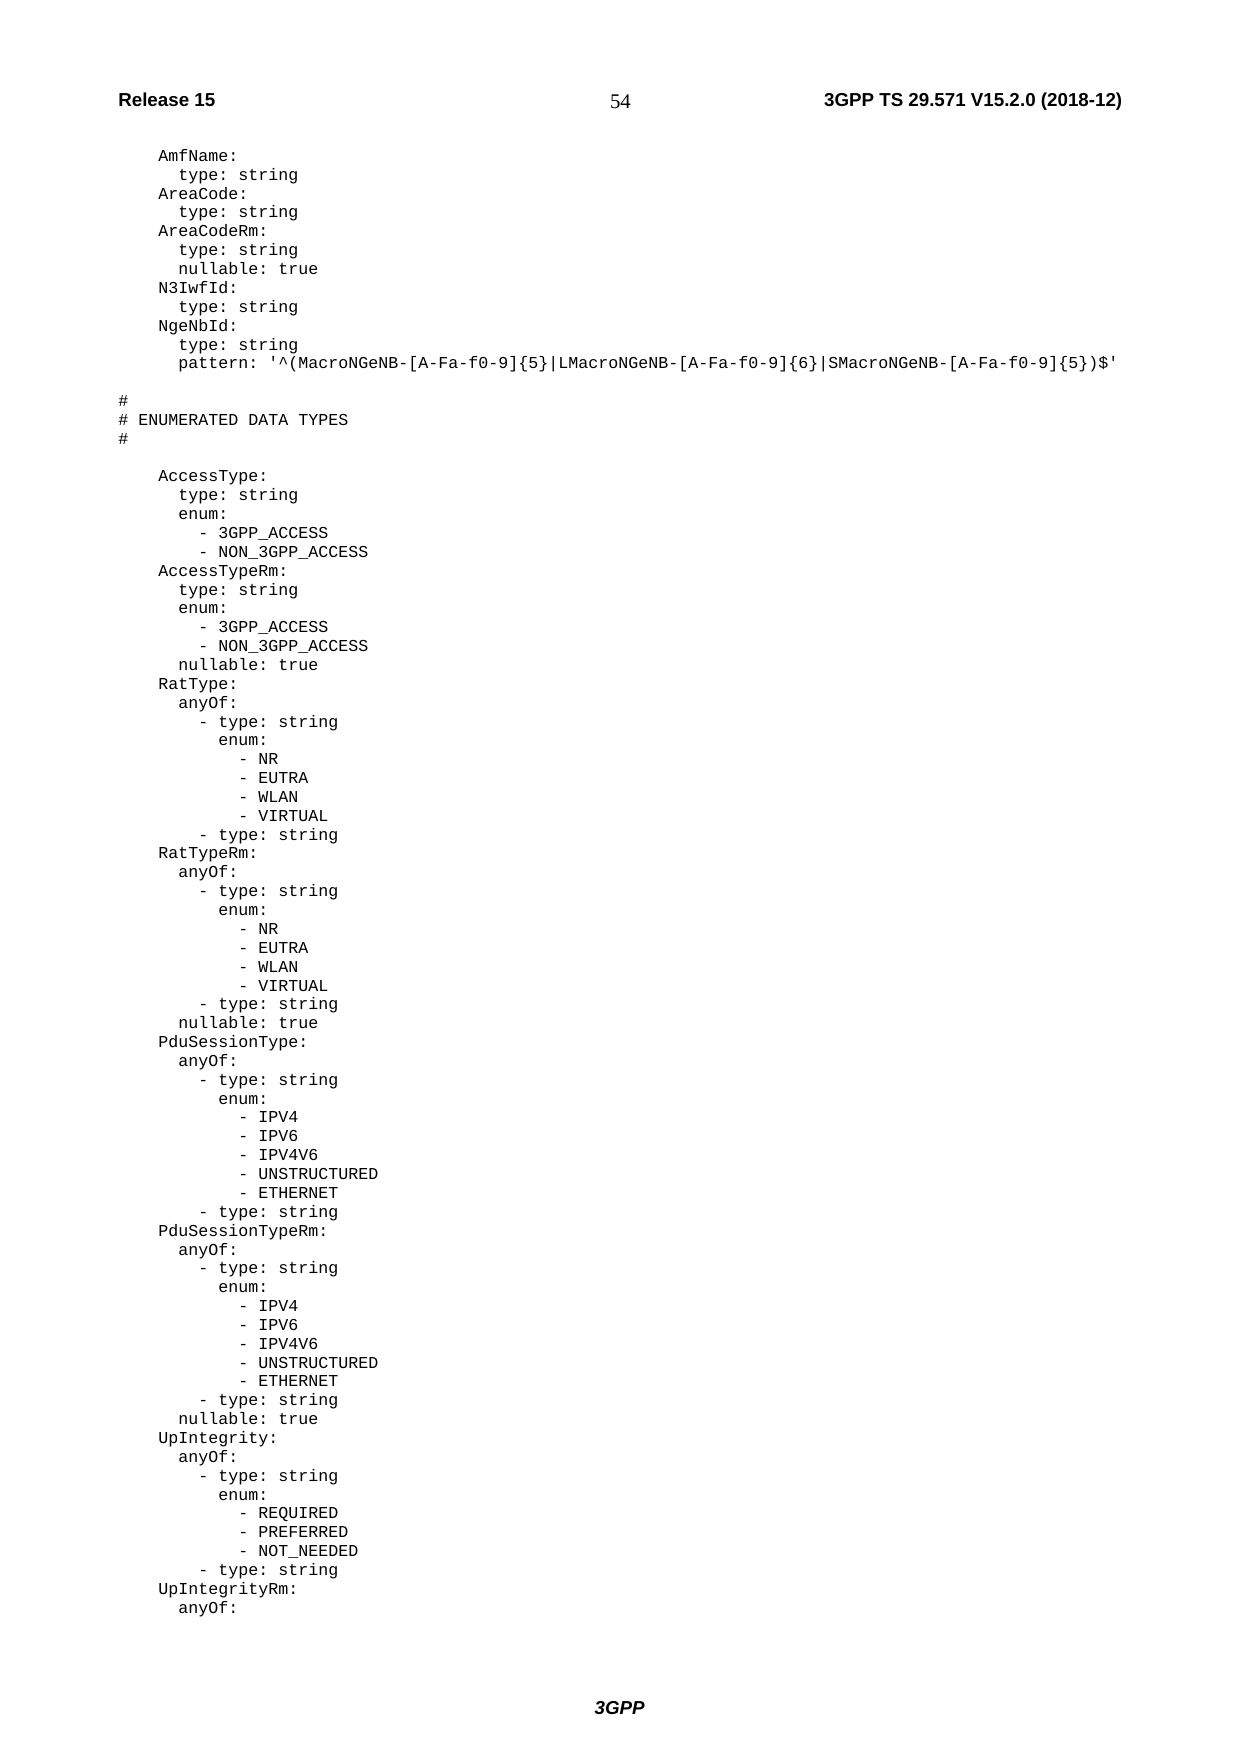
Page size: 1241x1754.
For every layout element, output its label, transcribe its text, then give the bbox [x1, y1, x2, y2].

text # [118, 393, 1122, 411]
text UpIntegrity: [118, 1429, 1122, 1448]
text enum: [118, 600, 1122, 619]
text - REQUIRED [118, 1505, 1122, 1524]
text - ETHERNET [118, 1184, 1122, 1203]
text - VIRTUAL [118, 977, 1122, 996]
text AmfName: [118, 147, 1122, 166]
text enum: [118, 1279, 1122, 1298]
text - EUTRA [118, 939, 1122, 958]
text type: string [118, 336, 1122, 355]
text - type: string [118, 1392, 1122, 1411]
text type: string [118, 581, 1122, 600]
text - UNSTRUCTURED [118, 1354, 1122, 1373]
text type: string [118, 166, 1122, 185]
text enum: [118, 506, 1122, 524]
text RatType: [118, 675, 1122, 694]
text - WLAN [118, 788, 1122, 807]
text - IPV4 [118, 1298, 1122, 1316]
text - 3GPP_ACCESS [118, 524, 1122, 543]
text - NR [118, 921, 1122, 939]
text - type: string [118, 996, 1122, 1015]
text PduSessionType: [118, 1034, 1122, 1052]
text pattern: '^(MacroNGeNB-[A-Fa-f0-9]{5}|LMacroNGeNB-[A-Fa-f0-9]{6}|SMacroNGeNB-[A-Fa-f0-9]{5})$' [118, 355, 1122, 374]
text - IPV6 [118, 1128, 1122, 1147]
text enum: [118, 902, 1122, 921]
text AccessTypeRm: [118, 562, 1122, 581]
text anyOf: [118, 1448, 1122, 1467]
text - type: string [118, 1203, 1122, 1222]
text anyOf: [118, 864, 1122, 883]
text enum: [118, 732, 1122, 751]
text - VIRTUAL [118, 807, 1122, 826]
text NgeNbId: [118, 317, 1122, 336]
text - EUTRA [118, 770, 1122, 788]
text - type: string [118, 1562, 1122, 1580]
text enum: [118, 1486, 1122, 1505]
text - type: string [118, 1467, 1122, 1486]
text type: string [118, 242, 1122, 261]
text - 3GPP_ACCESS [118, 619, 1122, 638]
text anyOf: [118, 1052, 1122, 1071]
text type: string [118, 204, 1122, 223]
text - NOT_NEEDED [118, 1543, 1122, 1562]
text type: string [118, 487, 1122, 506]
text - UNSTRUCTURED [118, 1166, 1122, 1184]
text - ETHERNET [118, 1373, 1122, 1392]
text - type: string [118, 1260, 1122, 1279]
text - IPV4 [118, 1109, 1122, 1128]
text - type: string [118, 826, 1122, 845]
text - type: string [118, 1071, 1122, 1090]
text - NR [118, 751, 1122, 770]
text # [118, 430, 1122, 449]
text - IPV6 [118, 1316, 1122, 1335]
text - IPV4V6 [118, 1147, 1122, 1166]
text - IPV4V6 [118, 1335, 1122, 1354]
text - NON_3GPP_ACCESS [118, 638, 1122, 657]
text AccessType: [118, 468, 1122, 487]
text type: string [118, 298, 1122, 317]
text UpIntegrityRm: [118, 1580, 1122, 1599]
text nullable: true [118, 1411, 1122, 1429]
text - type: string [118, 713, 1122, 732]
text anyOf: [118, 1599, 1122, 1618]
text anyOf: [118, 1241, 1122, 1260]
text AreaCode: [118, 185, 1122, 204]
text PduSessionTypeRm: [118, 1222, 1122, 1241]
text N3IwfId: [118, 279, 1122, 298]
text - PREFERRED [118, 1524, 1122, 1543]
text nullable: true [118, 1015, 1122, 1034]
text nullable: true [118, 261, 1122, 279]
text nullable: true [118, 657, 1122, 675]
text - WLAN [118, 958, 1122, 977]
text enum: [118, 1090, 1122, 1109]
text anyOf: [118, 694, 1122, 713]
text - NON_3GPP_ACCESS [118, 543, 1122, 562]
text AreaCodeRm: [118, 223, 1122, 242]
text # ENUMERATED DATA TYPES [118, 411, 1122, 430]
text - type: string [118, 883, 1122, 902]
text RatTypeRm: [118, 845, 1122, 864]
